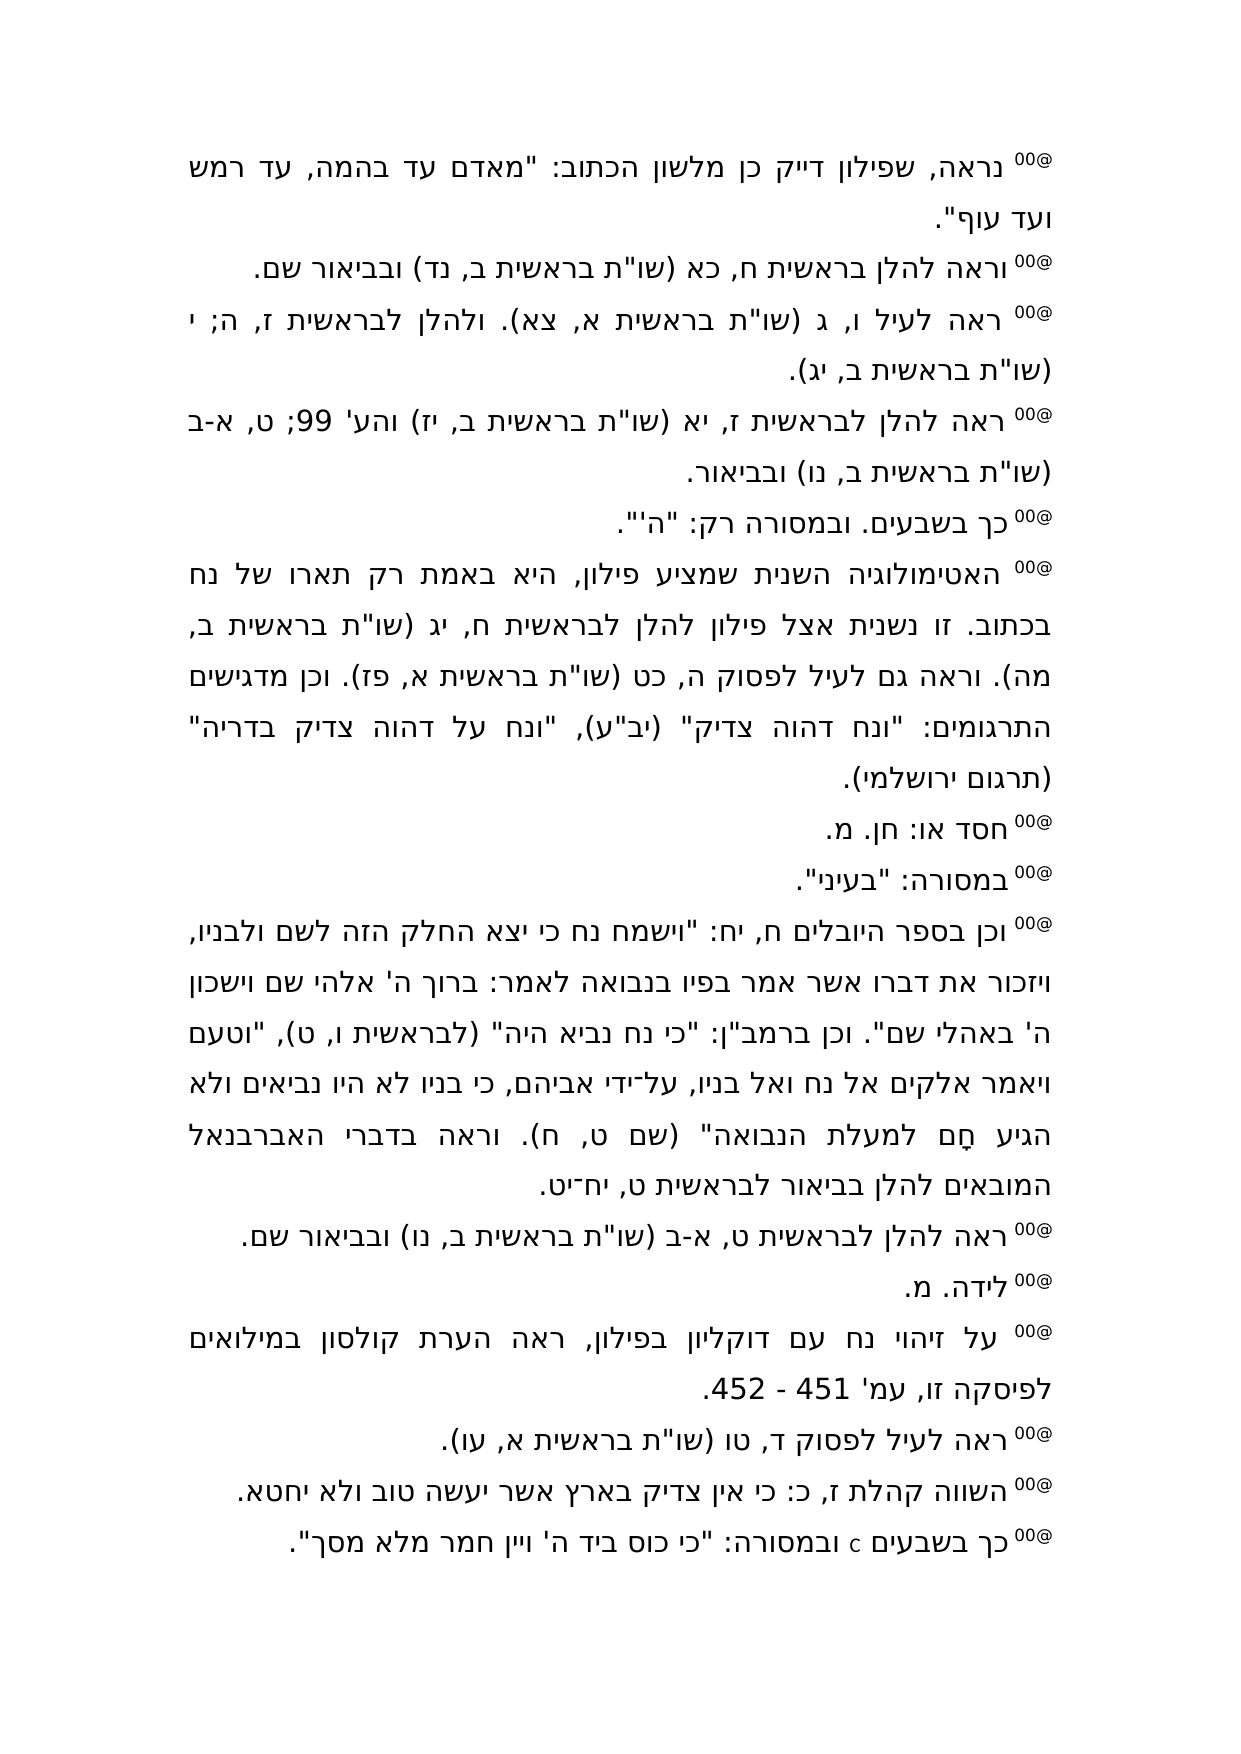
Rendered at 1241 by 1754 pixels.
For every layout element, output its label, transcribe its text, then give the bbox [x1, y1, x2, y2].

text @00 על זיהוי נח עם דוקליון בפילון, ראה הערת קולסון במילואים לפיסקה זו, עמ' 451 - 452. [187, 1322, 1053, 1406]
text @00 במסורה: "בעיני". [187, 863, 1053, 897]
text @00 ראה להלן לבראשית ט, א-ב (שו"ת בראשית ב, נו) ובביאור שם. [187, 1220, 1053, 1254]
text @00 כך בשבעים. ובמסורה רק: "ה'". [187, 507, 1053, 541]
text @00 ראה לעיל ו, ג (שו"ת בראשית א, צא). ולהלן לבראשית ז, ה; י (שו"ת בראשית ב, יג). [187, 303, 1053, 388]
text @00 לידה. מ. [187, 1271, 1053, 1304]
text @00 חסד או: חן. מ. [187, 812, 1053, 846]
text @00 כך בשבעים C ובמסורה: "כי כוס ביד ה' ויין חמר מלא מסך". [187, 1525, 1053, 1559]
text @00 ראה להלן לבראשית ז, יא (שו"ת בראשית ב, יז) והע' 99; ט, א-ב (שו"ת בראשית ב, נו) ובביאור. [187, 405, 1053, 489]
text @00 וראה להלן בראשית ח, כא (שו"ת בראשית ב, נד) ובביאור שם. [187, 252, 1053, 286]
text @00 האטימולוגיה השנית שמציע פילון, היא באמת רק תארו של נח בכתוב. זו נשנית אצל פילון להלן לבראשית ח, יג (שו"ת בראשית ב, מה). וראה גם לעיל לפסוק ה, כט (שו"ת בראשית א, פז). וכן מדגישים התרגומים: "ונח דהוה צדיק" (יב"ע), "ונח על דהוה צדיק בדריה" (תרגום ירושלמי). [187, 557, 1053, 795]
text @00 נראה, שפילון דייק כן מלשון הכתוב: "מאדם עד בהמה, עד רמש ועד עוף". [187, 150, 1053, 235]
text @00 ראה לעיל לפסוק ד, טו (שו"ת בראשית א, עו). [187, 1423, 1053, 1457]
text @00 וכן בספר היובלים ח, יח: "וישמח נח כי יצא החלק הזה לשם ולבניו, ויזכור את דברו אשר אמר בפיו בנבואה לאמר: ברוך ה' אלהי שם וישכון ה' באהלי שם". וכן ברמב"ן: "כי נח נביא היה" (לבראשית ו, ט), "וטעם ויאמר אלקים אל נח ואל בניו, על־ידי אביהם, כי בניו לא היו נביאים ולא הגיע חָם למעלת הנבואה" (שם ט, ח). וראה בדברי האברבנאל המובאים להלן בביאור לבראשית ט, יח־יט. [187, 914, 1053, 1203]
text @00 השווה קהלת ז, כ: כי אין צדיק בארץ אשר יעשה טוב ולא יחטא. [187, 1474, 1053, 1508]
